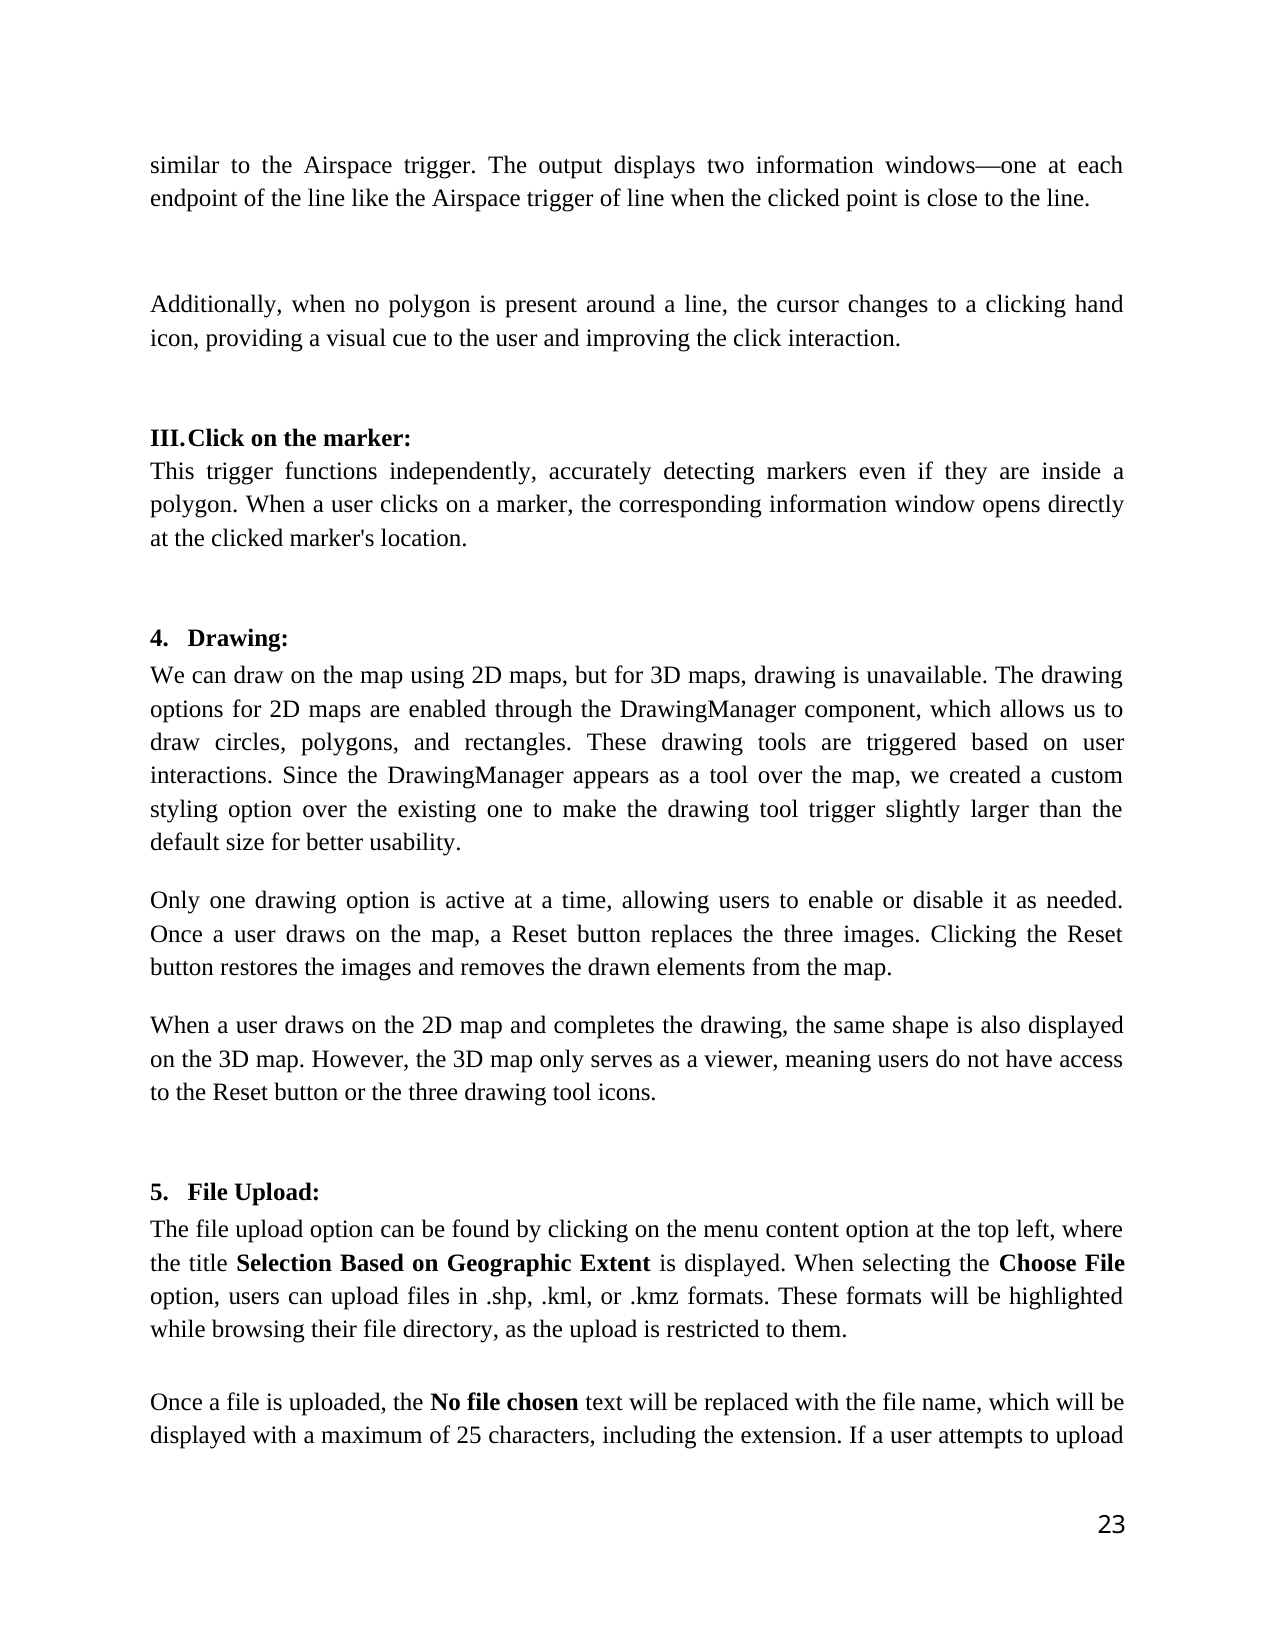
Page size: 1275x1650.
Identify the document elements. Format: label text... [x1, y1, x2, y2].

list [150, 1387, 1125, 1449]
text Additionally, when no polygon is present around a line, the cursor changes to a clicking hand icon, providing a visual cue to the user and improving the click interaction. [150, 289, 1125, 352]
subtitle Click on the marker: [150, 423, 1125, 452]
text When a user draws on the 2D map and completes the drawing, the same shape is also displayed on the 3D map. However, the 3D map only serves as a viewer, meaning users do not have access to the Reset button or the three drawing tool icons. [150, 1010, 1125, 1106]
subtitle File Upload: [150, 1177, 1125, 1206]
text Only one drawing option is active at a time, allowing users to enable or disable it as needed. Once a user draws on the map, a Reset button replaces the three images. Clicking the Reset button restores the images and removes the drawn elements from the map. [150, 885, 1125, 981]
subtitle Drawing: [150, 623, 1125, 652]
text This trigger functions independently, accurately detecting markers even if they are inside a polygon. When a user clicks on a marker, the corresponding information window opens directly at the clicked marker's location. [150, 456, 1125, 552]
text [150, 150, 1125, 212]
text We can draw on the map using 2D maps, but for 3D maps, drawing is unavailable. The drawing options for 2D maps are enabled through the DrawingManager component, which allows us to draw circles, polygons, and rectangles. These drawing tools are triggered based on user interactions. Since the DrawingManager appears as a tool over the map, we created a custom styling option over the existing one to make the drawing tool trigger slightly larger than the default size for better usability. [150, 660, 1125, 856]
list The file upload option can be found by clicking on the menu content option at the top left, where the title Selection Based on Geographic Extent is displayed. When selecting the Choose File option, users can upload files in .shp, .kml, or .kmz formats. These formats will be highlighted while browsing their file directory, as the upload is restricted to them. [150, 1214, 1125, 1343]
